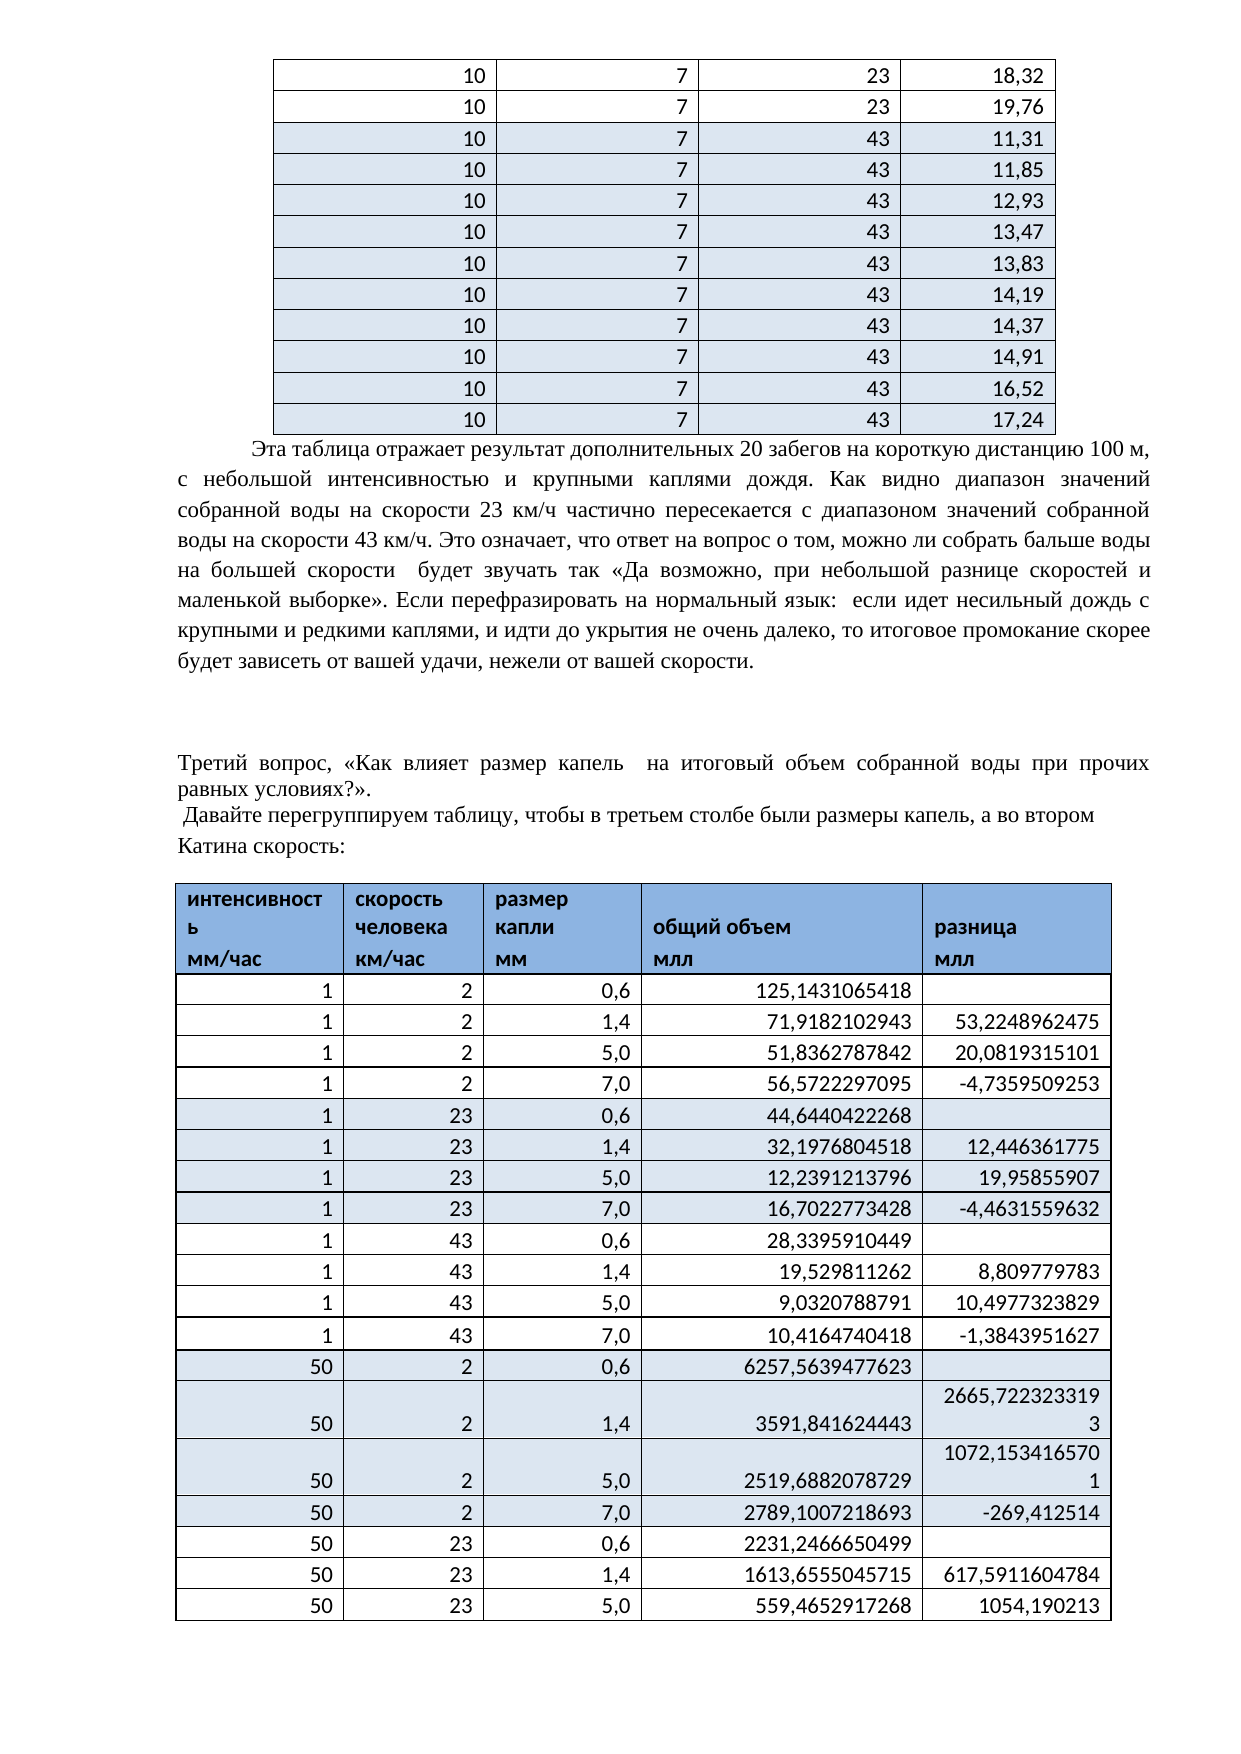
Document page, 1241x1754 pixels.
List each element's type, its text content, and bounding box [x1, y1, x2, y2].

table_cell 19,529811262 [642, 1255, 922, 1285]
table_cell [923, 1224, 1110, 1254]
table_cell 1072,1534165701 [923, 1439, 1110, 1494]
table_cell 43 [699, 279, 900, 309]
table_cell 20,0819315101 [923, 1036, 1110, 1066]
table_cell 2 [344, 1351, 483, 1380]
table_cell 10 [274, 60, 496, 90]
table_cell -4,7359509253 [923, 1068, 1110, 1098]
table_cell 50 [177, 1589, 343, 1619]
table_cell 10,4164740418 [642, 1318, 922, 1349]
text Давайте перегруппируем таблицу, чтобы в третьем столбе были размеры капель, а во втором Катина скорость: [177, 801, 1152, 858]
table_cell 1 [177, 1005, 343, 1035]
table_cell 43 [699, 216, 900, 247]
table_cell 10 [274, 373, 496, 403]
table_cell 6257,5639477623 [642, 1351, 922, 1380]
table_cell 10 [274, 154, 496, 184]
table_cell 7 [497, 60, 698, 90]
table_cell 7 [497, 341, 698, 372]
table_cell 7 [497, 154, 698, 184]
table_cell 7,0 [484, 1068, 641, 1098]
table_cell 23 [699, 60, 900, 90]
table_cell 7 [497, 373, 698, 403]
table_cell 12,446361775 [923, 1130, 1110, 1160]
table_cell 44,6440422268 [642, 1099, 922, 1129]
table_cell 13,47 [901, 216, 1055, 247]
table_header разница [923, 884, 1111, 940]
table_cell 1 [177, 1161, 343, 1191]
table_cell мм/час [176, 940, 343, 973]
table_cell 2789,1007218693 [642, 1496, 922, 1526]
table_cell 16,7022773428 [642, 1193, 922, 1223]
table_cell 7,0 [484, 1318, 641, 1349]
table_cell [923, 1099, 1110, 1129]
table_cell 19,95855907 [923, 1161, 1110, 1191]
table_cell 18,32 [901, 60, 1055, 90]
table_cell 2 [344, 1439, 483, 1494]
text Третий вопрос, «Как влияет размер капель на итоговый объем собранной воды при прочих равных условиях?». [177, 749, 1152, 801]
table_cell 43 [699, 248, 900, 278]
table_cell 2231,2466650499 [642, 1527, 922, 1557]
table_cell 43 [344, 1255, 483, 1285]
table_cell 10 [274, 248, 496, 278]
table_cell 43 [344, 1318, 483, 1349]
table_cell 1,4 [484, 1255, 641, 1285]
table_cell 2519,6882078729 [642, 1439, 922, 1494]
table_cell 10 [274, 185, 496, 215]
table_cell 5,0 [484, 1439, 641, 1494]
table_cell 125,1431065418 [642, 975, 922, 1004]
table_cell 50 [177, 1558, 343, 1588]
table_cell 2 [344, 1068, 483, 1098]
table_cell 56,5722297095 [642, 1068, 922, 1098]
table_cell 23 [344, 1558, 483, 1588]
table_cell 1054,190213 [923, 1589, 1110, 1619]
table_cell 2 [344, 1036, 483, 1066]
table_cell -1,3843951627 [923, 1318, 1110, 1349]
table_cell 7 [497, 404, 698, 434]
table_cell 23 [344, 1589, 483, 1619]
table_cell 12,2391213796 [642, 1161, 922, 1191]
table_cell 43 [699, 185, 900, 215]
table_cell млл [923, 940, 1111, 973]
table_cell 13,83 [901, 248, 1055, 278]
table_cell 7 [497, 91, 698, 122]
table_cell 23 [344, 1193, 483, 1223]
table_cell 14,19 [901, 279, 1055, 309]
table_cell 43 [344, 1286, 483, 1316]
table_cell 10,4977323829 [923, 1286, 1110, 1316]
table_cell 28,3395910449 [642, 1224, 922, 1254]
table_header общий объем [642, 884, 922, 940]
table_cell 1,4 [484, 1005, 641, 1035]
table_cell 8,809779783 [923, 1255, 1110, 1285]
table_cell 3591,841624443 [642, 1381, 922, 1437]
table_cell 23 [344, 1161, 483, 1191]
table_cell 1,4 [484, 1130, 641, 1160]
table_cell 43 [699, 341, 900, 372]
table_cell 7 [497, 123, 698, 153]
table_cell 5,0 [484, 1036, 641, 1066]
table_cell мм [484, 940, 641, 973]
table_cell 10 [274, 91, 496, 122]
table_cell -4,4631559632 [923, 1193, 1110, 1223]
table_cell 1 [177, 1224, 343, 1254]
table_cell 17,24 [901, 404, 1055, 434]
table_cell млл [642, 940, 922, 973]
table_cell 0,6 [484, 1527, 641, 1557]
table_cell 19,76 [901, 91, 1055, 122]
table_cell 10 [274, 341, 496, 372]
table_cell 23 [344, 1130, 483, 1160]
table_cell 2 [344, 975, 483, 1004]
table_cell 5,0 [484, 1161, 641, 1191]
table_cell 10 [274, 216, 496, 247]
table_cell 7,0 [484, 1193, 641, 1223]
table_cell -269,412514 [923, 1496, 1110, 1526]
table_cell 10 [274, 279, 496, 309]
table_cell 7 [497, 310, 698, 340]
table_cell 23 [344, 1527, 483, 1557]
table_cell 53,2248962475 [923, 1005, 1110, 1035]
table_cell 1 [177, 1130, 343, 1160]
table_cell 10 [274, 310, 496, 340]
table_cell 7 [497, 248, 698, 278]
table_cell 43 [699, 404, 900, 434]
table_cell 7 [497, 279, 698, 309]
table_header скорость человека [344, 884, 483, 940]
table_cell 23 [344, 1099, 483, 1129]
table_cell [923, 1527, 1110, 1557]
table_cell 1613,6555045715 [642, 1558, 922, 1588]
table_cell 2 [344, 1496, 483, 1526]
table_cell 0,6 [484, 975, 641, 1004]
table_cell 71,9182102943 [642, 1005, 922, 1035]
table_header интенсивность [176, 884, 343, 940]
table_cell 43 [699, 154, 900, 184]
table_header размер капли [484, 884, 641, 940]
table_cell 1 [177, 1318, 343, 1349]
table_cell 2665,7223233193 [923, 1381, 1110, 1437]
table_cell 50 [177, 1439, 343, 1494]
table_cell 5,0 [484, 1589, 641, 1619]
table_cell 1 [177, 1036, 343, 1066]
text Эта таблица отражает результат дополнительных 20 забегов на короткую дистанцию 100 м, с небольшой интенсивностью и крупными каплями дождя. Как видно диапазон значений собранной воды на скорости 23 км/ч частично пересекается с диапазоном значений собранной воды на скорости 43 км/ч. Это означает, что ответ на вопрос о том, можно ли собрать бальше воды на большей скорости будет звучать так «Да возможно, при небольшой разнице скоростей и маленькой выборке». Если перефразировать на нормальный язык: если идет несильный дождь с крупными и редкими каплями, и идти до укрытия не очень далеко, то итоговое промокание скорее будет зависеть от вашей удачи, нежели от вашей скорости. [177, 435, 1152, 673]
table_cell 2 [344, 1381, 483, 1437]
table_cell 50 [177, 1527, 343, 1557]
table_cell 43 [344, 1224, 483, 1254]
table_cell 1 [177, 1099, 343, 1129]
table_cell 50 [177, 1351, 343, 1380]
table_cell 0,6 [484, 1224, 641, 1254]
table_cell 51,8362787842 [642, 1036, 922, 1066]
table_cell 43 [699, 310, 900, 340]
table_cell 32,1976804518 [642, 1130, 922, 1160]
table_cell 14,37 [901, 310, 1055, 340]
table_cell [923, 1351, 1110, 1380]
table_cell 50 [177, 1381, 343, 1437]
table_cell 11,85 [901, 154, 1055, 184]
table_cell 7 [497, 216, 698, 247]
table_cell 23 [699, 91, 900, 122]
table_cell 2 [344, 1005, 483, 1035]
table_cell 11,31 [901, 123, 1055, 153]
table_cell 1,4 [484, 1381, 641, 1437]
table_cell 43 [699, 123, 900, 153]
table_cell 617,5911604784 [923, 1558, 1110, 1588]
table_cell 7,0 [484, 1496, 641, 1526]
table_cell 10 [274, 404, 496, 434]
table_cell 9,0320788791 [642, 1286, 922, 1316]
table_cell 1 [177, 1193, 343, 1223]
table_cell 43 [699, 373, 900, 403]
table_cell 50 [177, 1496, 343, 1526]
table_cell 14,91 [901, 341, 1055, 372]
table_cell 7 [497, 185, 698, 215]
table_cell 1 [177, 1068, 343, 1098]
table_cell 12,93 [901, 185, 1055, 215]
table_cell км/час [344, 940, 483, 973]
table_cell 0,6 [484, 1351, 641, 1380]
table_cell 0,6 [484, 1099, 641, 1129]
table_cell 1 [177, 1286, 343, 1316]
table_cell 1,4 [484, 1558, 641, 1588]
table_cell 16,52 [901, 373, 1055, 403]
table_cell 1 [177, 1255, 343, 1285]
table_cell 10 [274, 123, 496, 153]
table_cell 5,0 [484, 1286, 641, 1316]
table_cell [923, 975, 1110, 1004]
table_cell 559,4652917268 [642, 1589, 922, 1619]
table_cell 1 [177, 975, 343, 1004]
